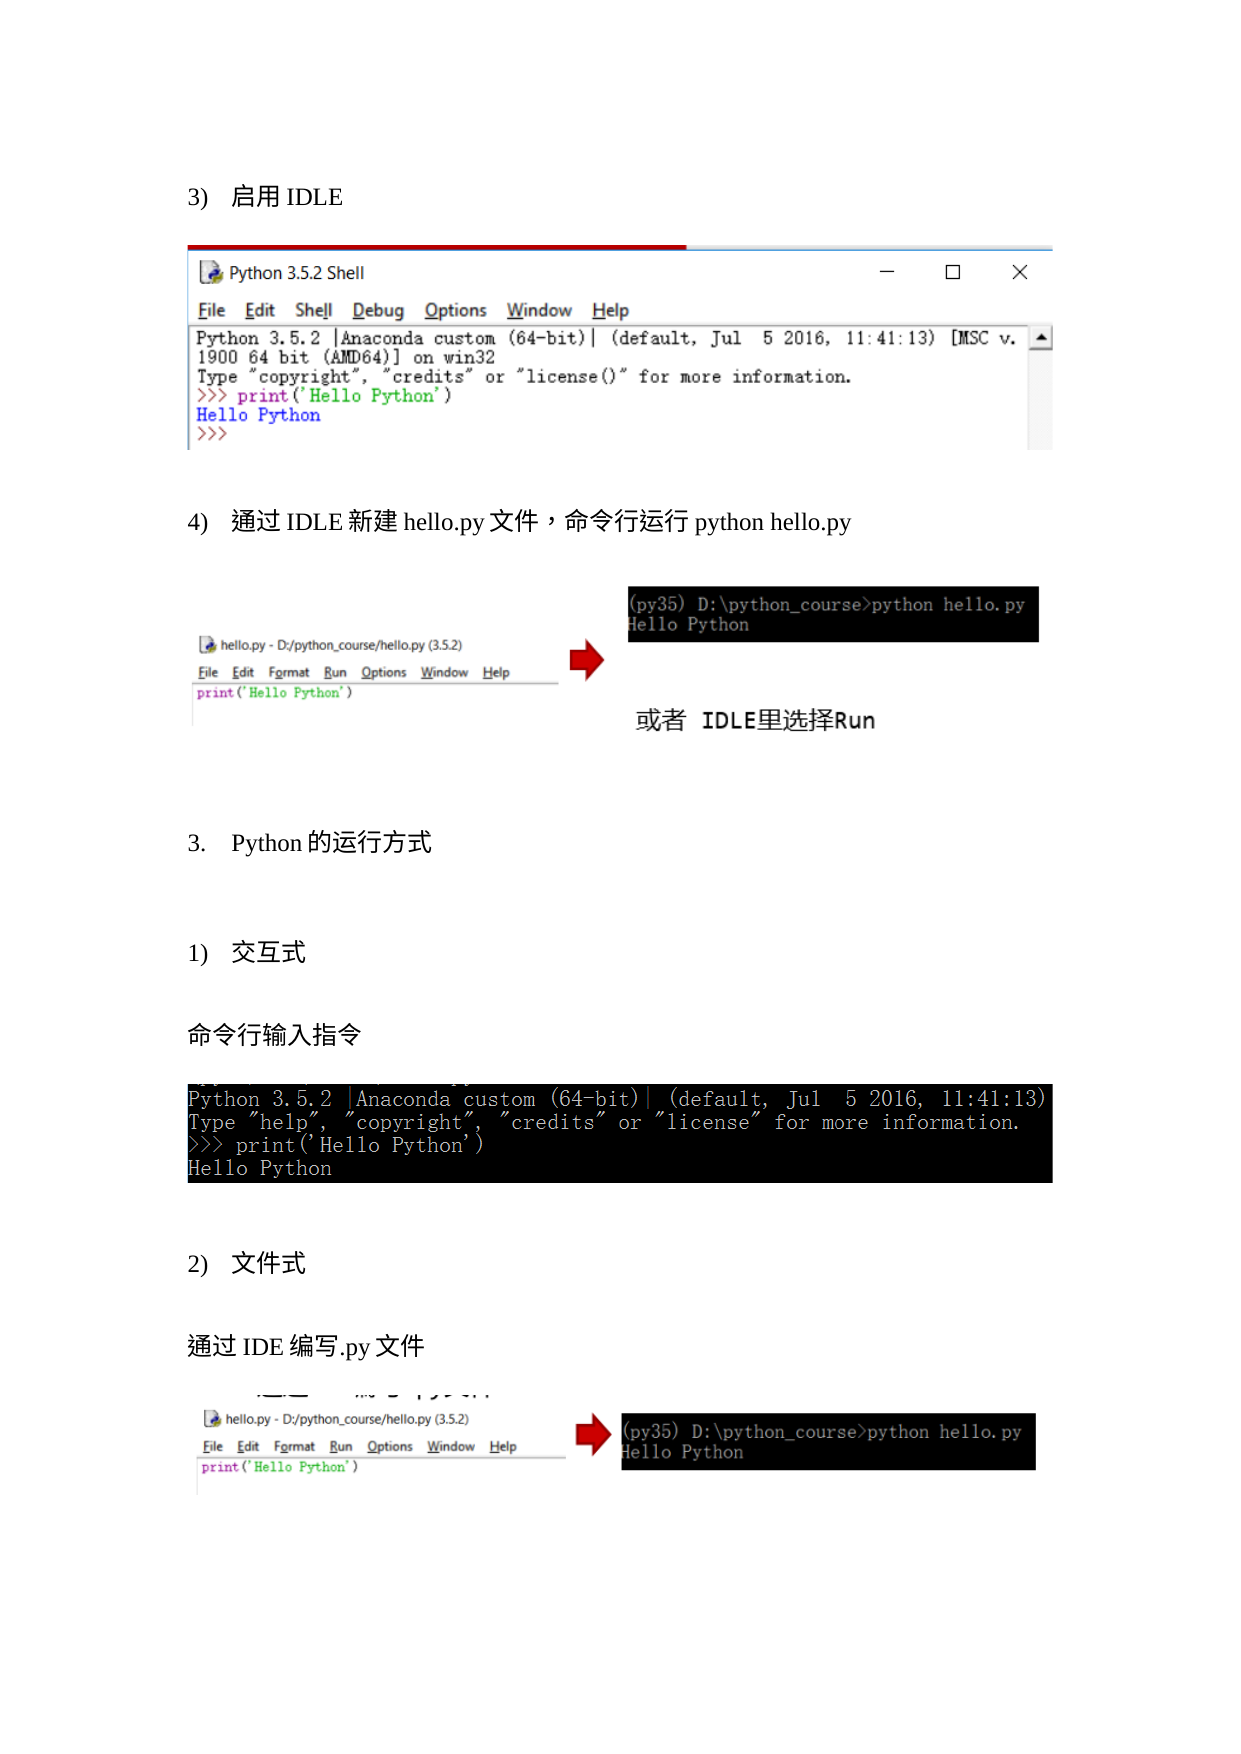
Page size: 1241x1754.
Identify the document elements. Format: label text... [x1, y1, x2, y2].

picture [187, 570, 1053, 754]
subtitle Python的运行方式 [187, 808, 1053, 873]
text 通过IDE编写.py文件 [187, 1312, 1053, 1377]
picture [187, 245, 1053, 450]
text 命令行输入指令 [187, 1001, 1053, 1066]
picture [187, 1395, 1053, 1495]
list 交互式 [187, 918, 1053, 983]
list 文件式 [187, 1229, 1053, 1294]
list 启用IDLE [187, 162, 1053, 227]
list 通过IDLE新建hello.py文件，命令行运行python hello.py [187, 487, 1053, 552]
picture [187, 1084, 1053, 1183]
